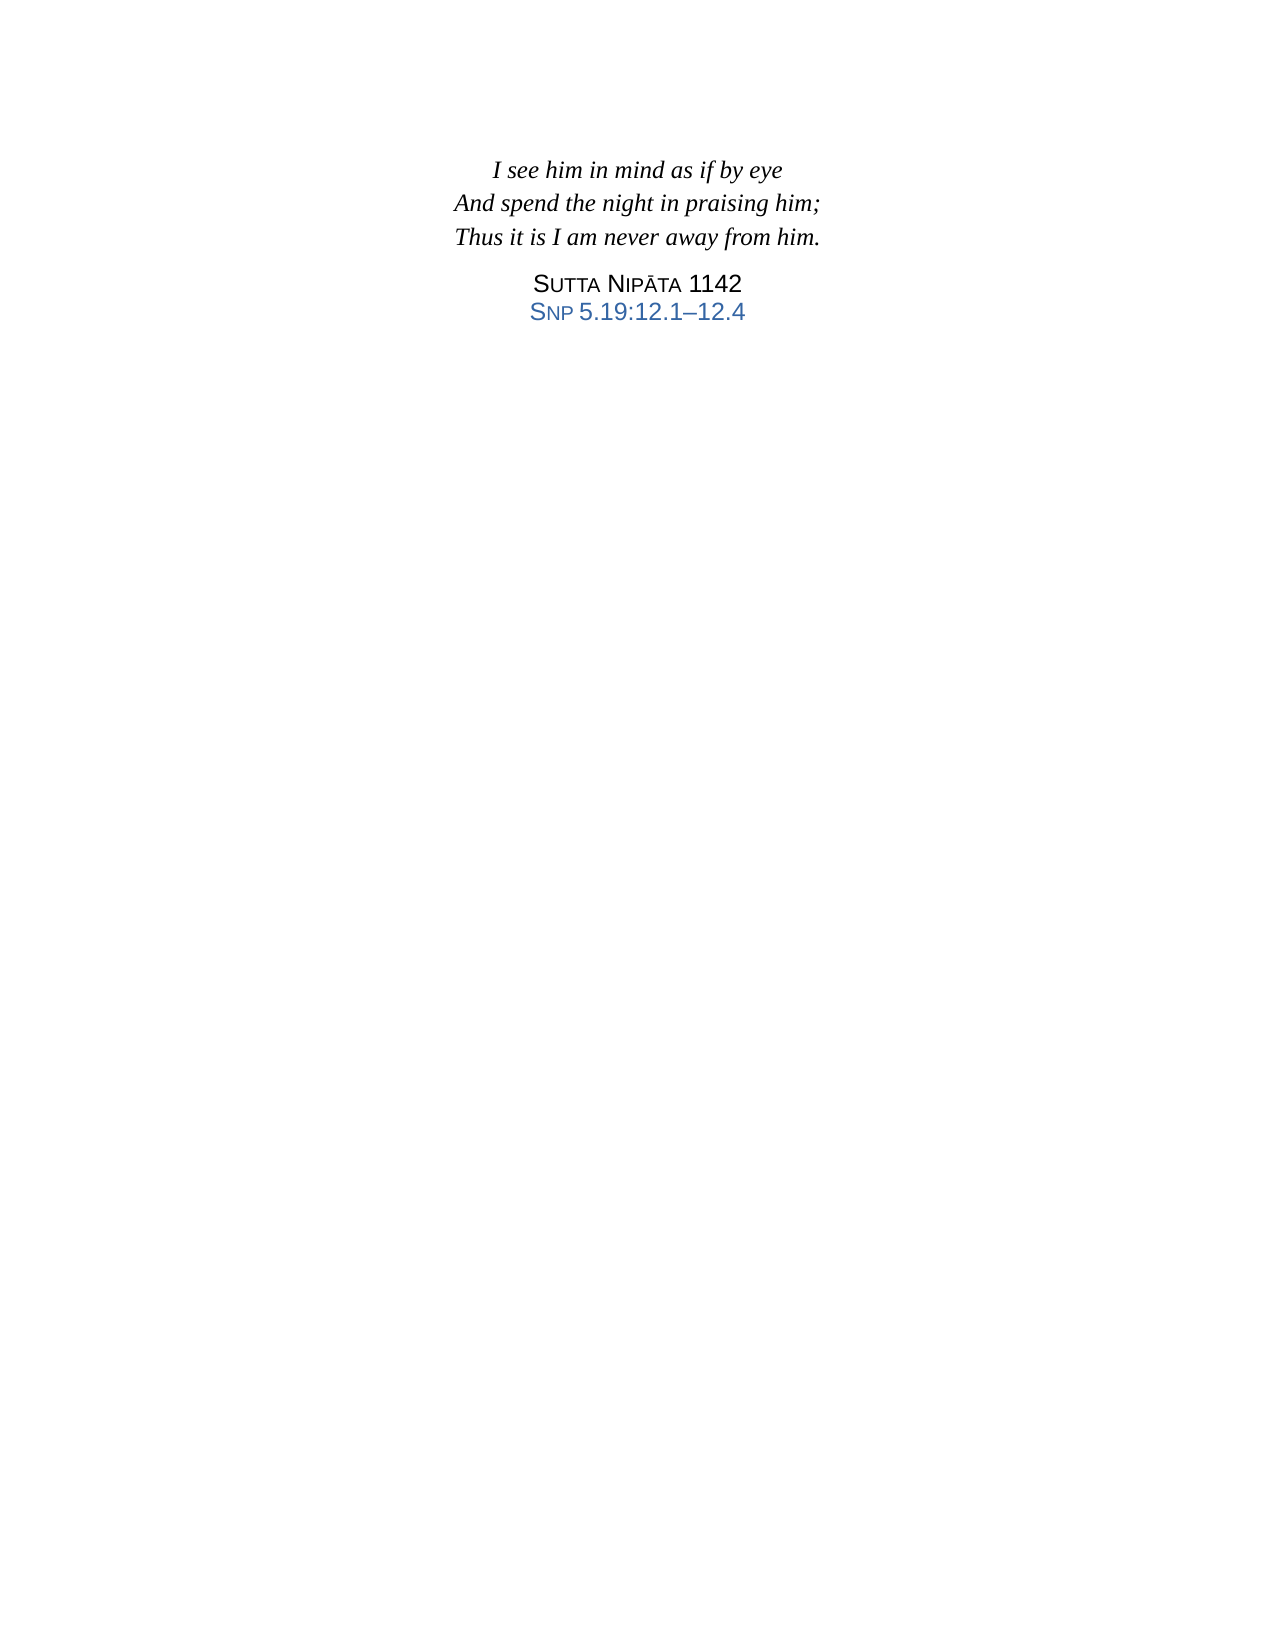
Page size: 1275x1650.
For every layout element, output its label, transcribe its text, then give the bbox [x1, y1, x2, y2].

text I see him in mind as if by eye And spend the night in praising him; Thus it is I am never away from him. [150, 150, 1125, 251]
text Sutta Nipāta 1142 Snp 5.19:12.1–12.4 [150, 269, 1125, 326]
